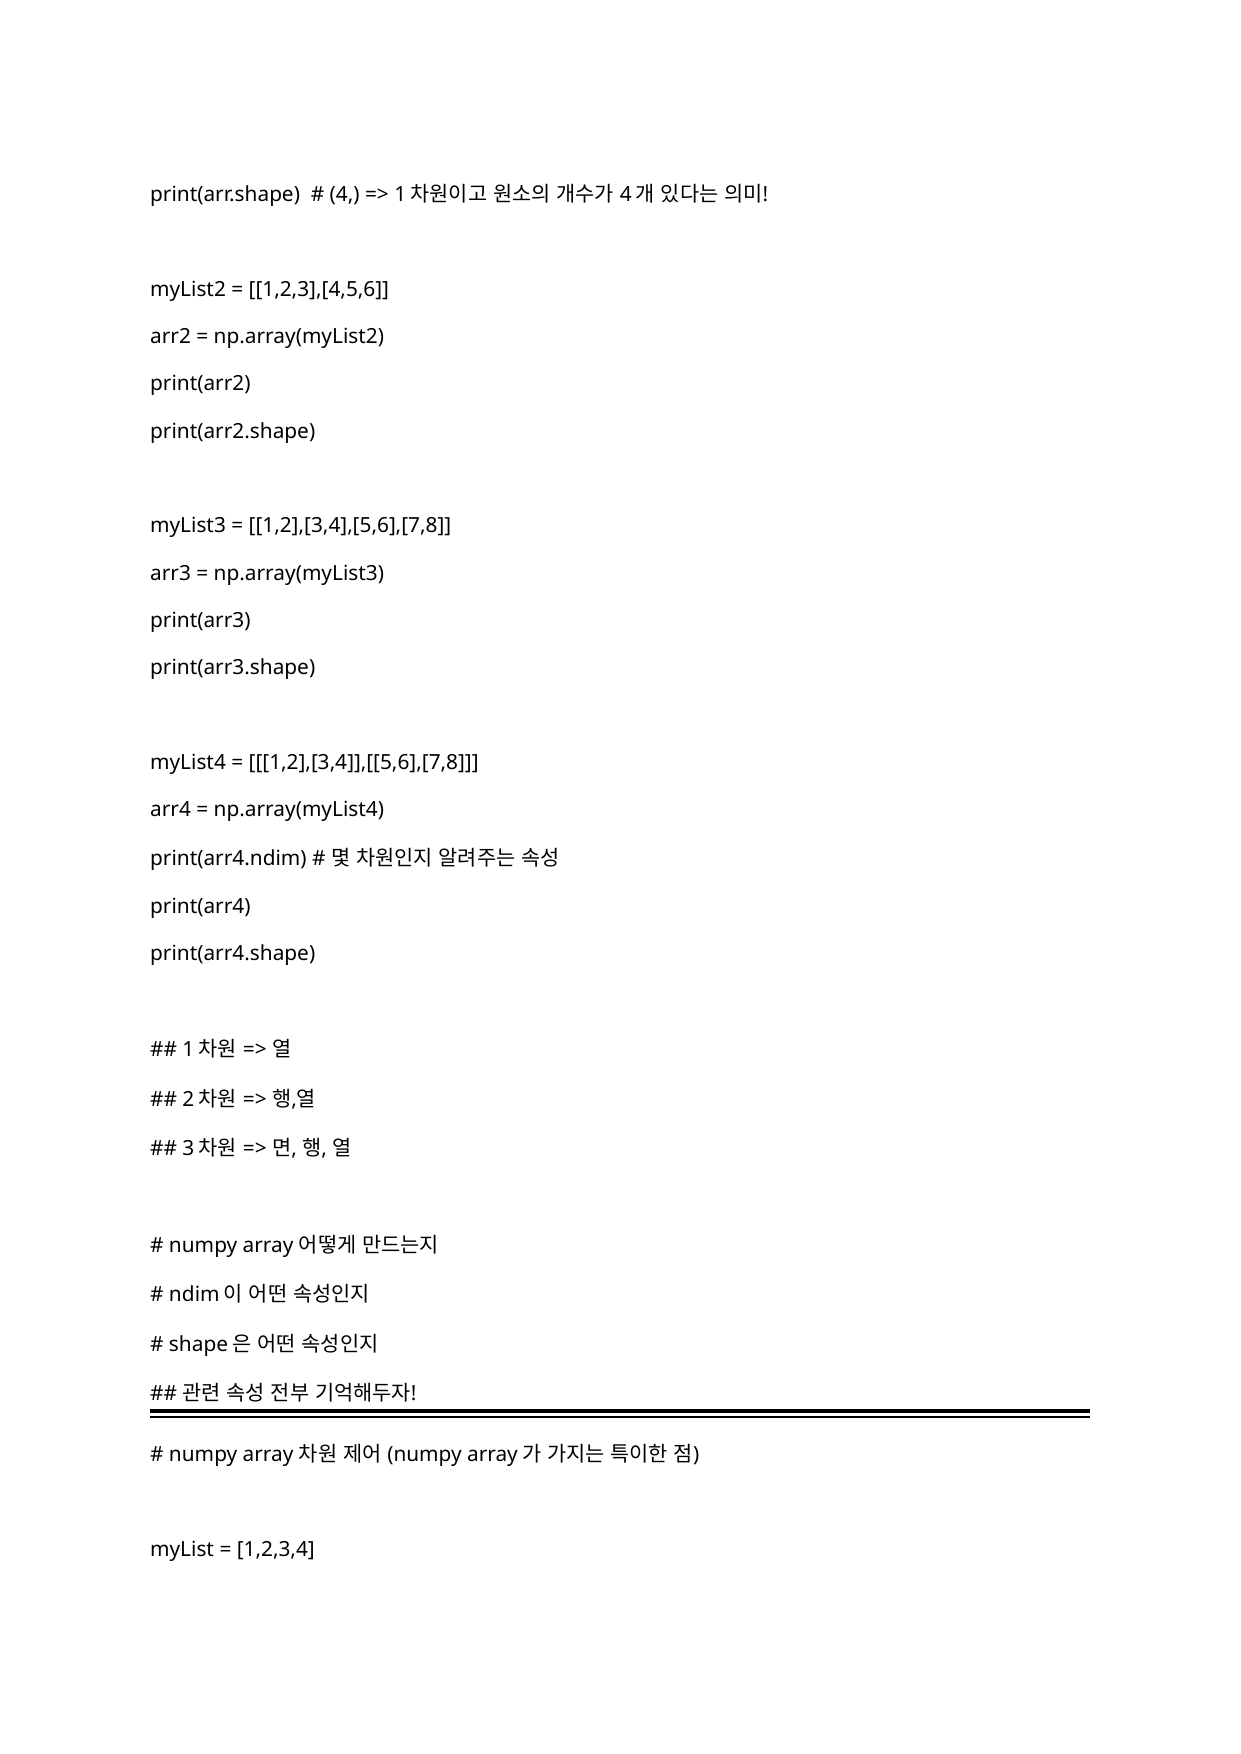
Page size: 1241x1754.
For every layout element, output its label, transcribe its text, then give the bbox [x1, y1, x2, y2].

text # numpy array 차원 제어 (numpy array가 가지는 특이한 점) [150, 1437, 1090, 1467]
text print(arr4) [150, 891, 1090, 919]
text print(arr4.ndim) # 몇 차원인지 알려주는 속성 [150, 841, 1090, 872]
text ## 1차원 => 열 [150, 1033, 1090, 1063]
text print(arr2) [150, 368, 1090, 397]
text arr3 = np.array(myList3) [150, 558, 1090, 586]
text ## 관련 속성 전부 기억해두자! [150, 1376, 1090, 1409]
text print(arr3) [150, 605, 1090, 633]
text arr2 = np.array(myList2) [150, 321, 1090, 349]
text # numpy array 어떻게 만드는지 [150, 1228, 1090, 1258]
text print(arr2.shape) [150, 416, 1090, 444]
text print(arr4.shape) [150, 938, 1090, 966]
text # shape은 어떤 속성인지 [150, 1327, 1090, 1357]
text myList4 = [[[1,2],[3,4]],[[5,6],[7,8]]] [150, 747, 1090, 775]
text print(arr3.shape) [150, 652, 1090, 681]
text # ndim이 어떤 속성인지 [150, 1277, 1090, 1308]
text ## 2차원 => 행,열 [150, 1082, 1090, 1112]
text ## 3차원 => 면, 행, 열 [150, 1131, 1090, 1162]
text myList2 = [[1,2,3],[4,5,6]] [150, 274, 1090, 302]
text myList = [1,2,3,4] [150, 1534, 1090, 1562]
text arr4 = np.array(myList4) [150, 794, 1090, 822]
text myList3 = [[1,2],[3,4],[5,6],[7,8]] [150, 510, 1090, 539]
text print(arr.shape) # (4,) => 1차원이고 원소의 개수가 4개 있다는 의미! [150, 177, 1090, 207]
